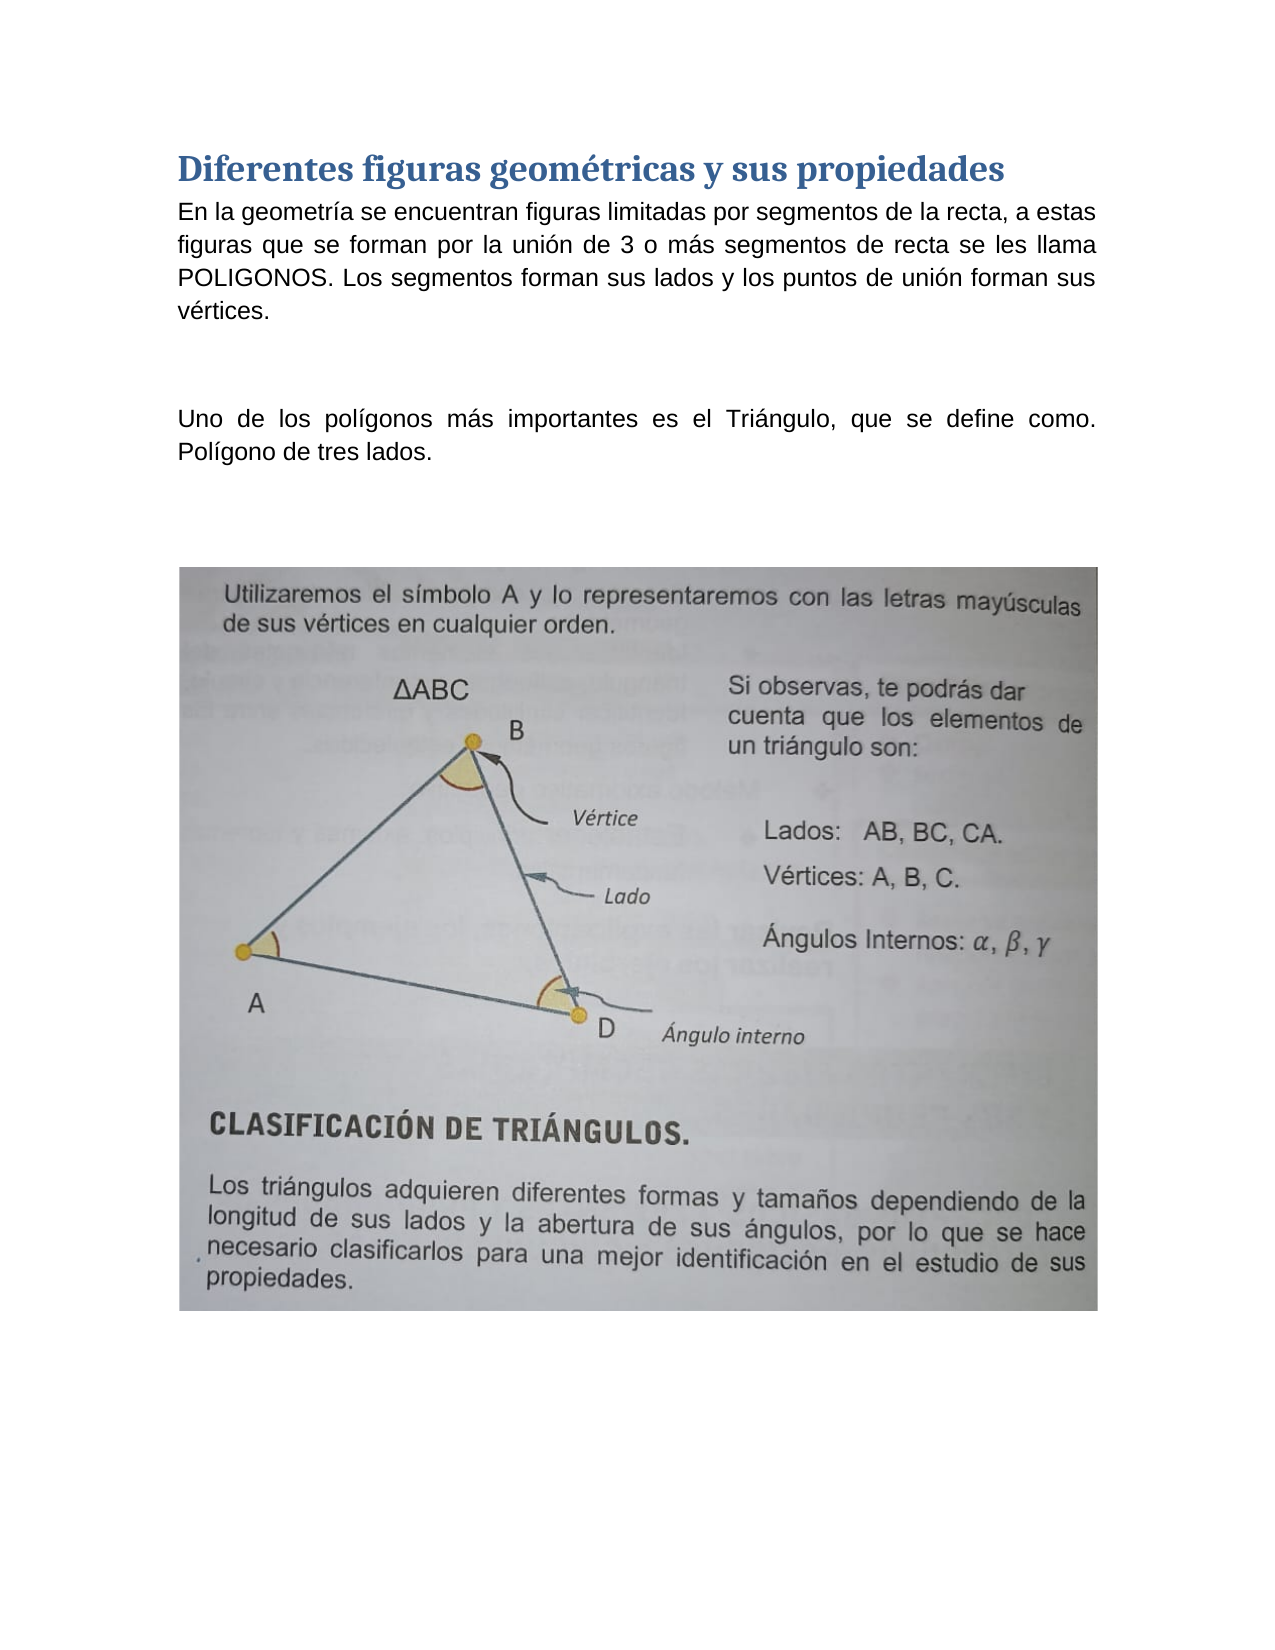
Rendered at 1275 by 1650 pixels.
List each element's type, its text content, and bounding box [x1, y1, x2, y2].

picture [179, 567, 1098, 1311]
text En la geometría se encuentran figuras limitadas por segmentos de la recta, a estas figuras que se forman por la unión de 3 o más segmentos de recta se les llama POLIGONOS. Los segmentos forman sus lados y los puntos de unión forman sus vértices. [177, 197, 1098, 325]
subtitle Diferentes figuras geométricas y sus propiedades [177, 148, 1098, 191]
text Uno de los polígonos más importantes es el Triángulo, que se define como. Polígono de tres lados. [177, 404, 1098, 466]
